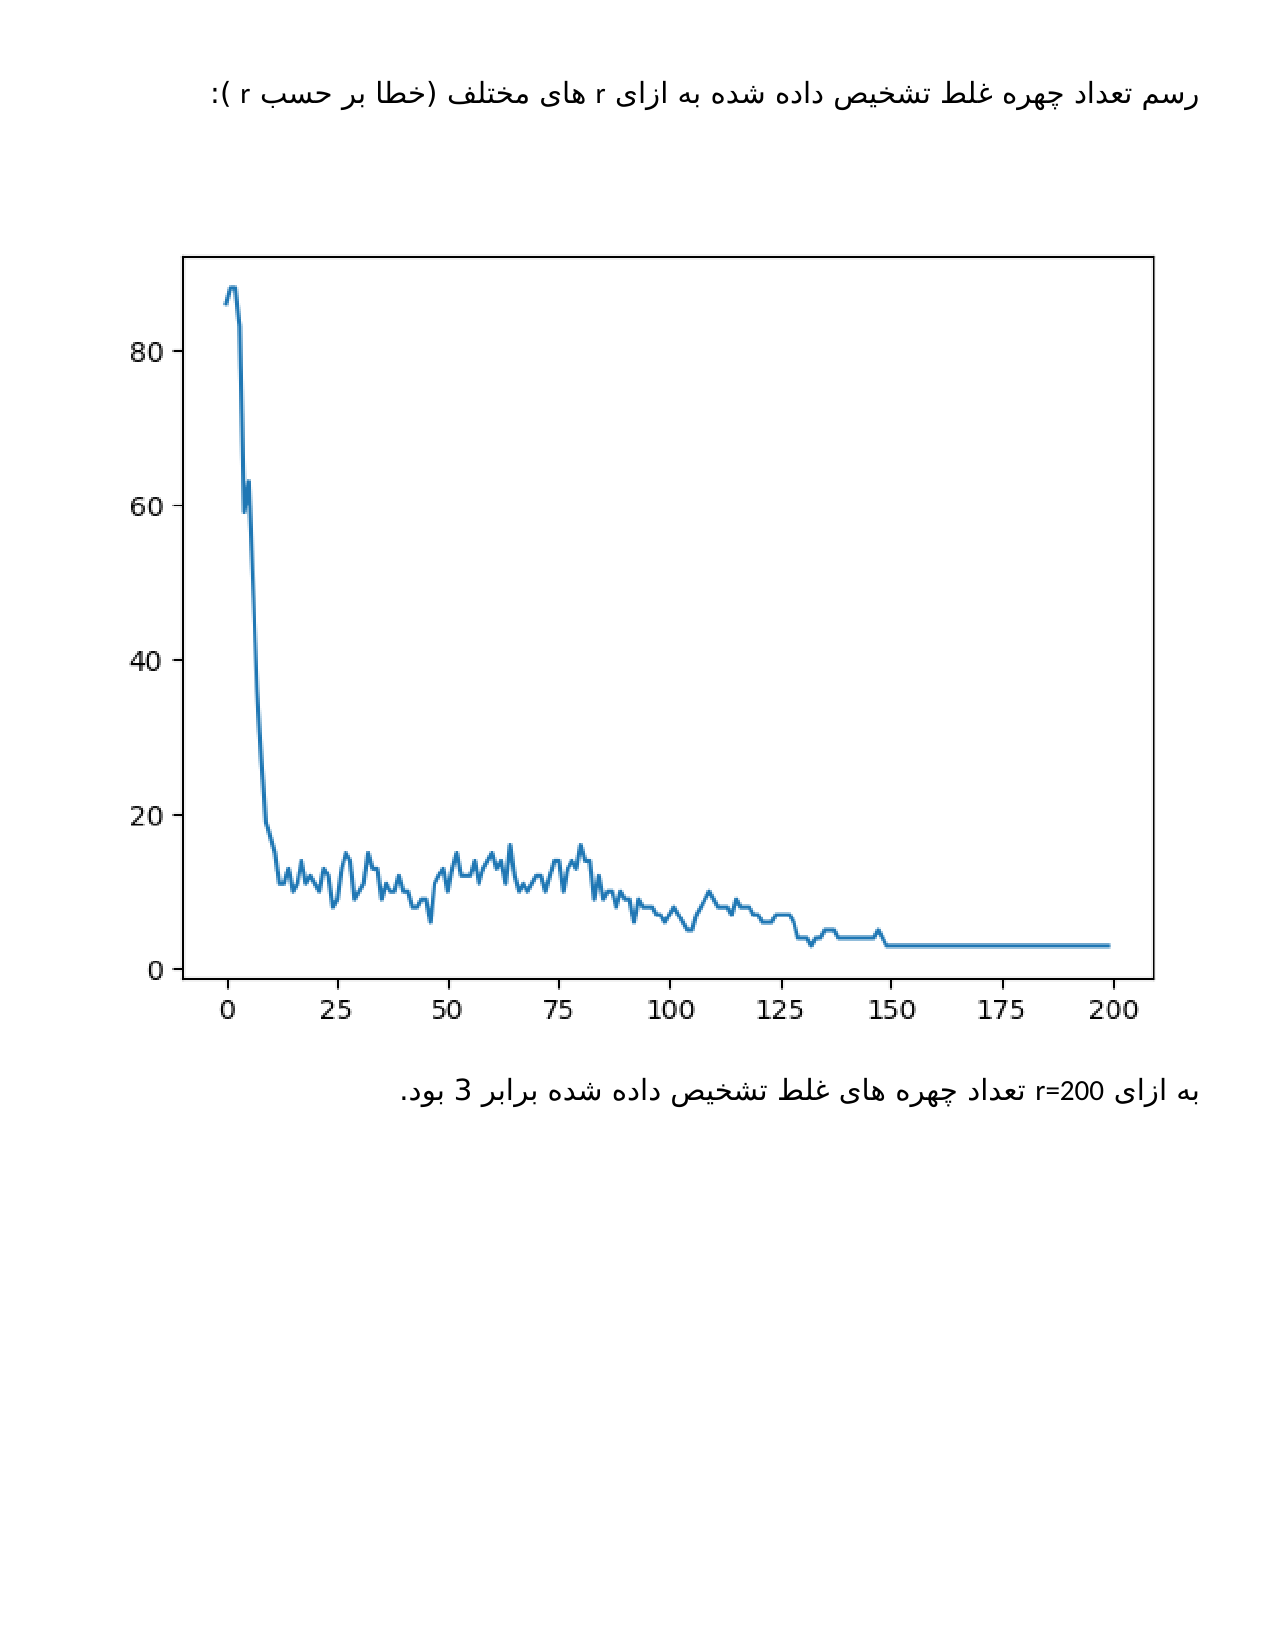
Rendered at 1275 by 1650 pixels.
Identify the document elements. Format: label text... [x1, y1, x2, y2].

picture [75, 185, 1200, 1054]
text به ازای r=200 تعداد چهره های غلط تشخیص داده شده برابر 3 بود. [75, 1072, 1200, 1108]
text رسم تعداد چهره غلط تشخیص داده شده به ازای r های مختلف (خطا بر حسب r ): [75, 75, 1200, 111]
